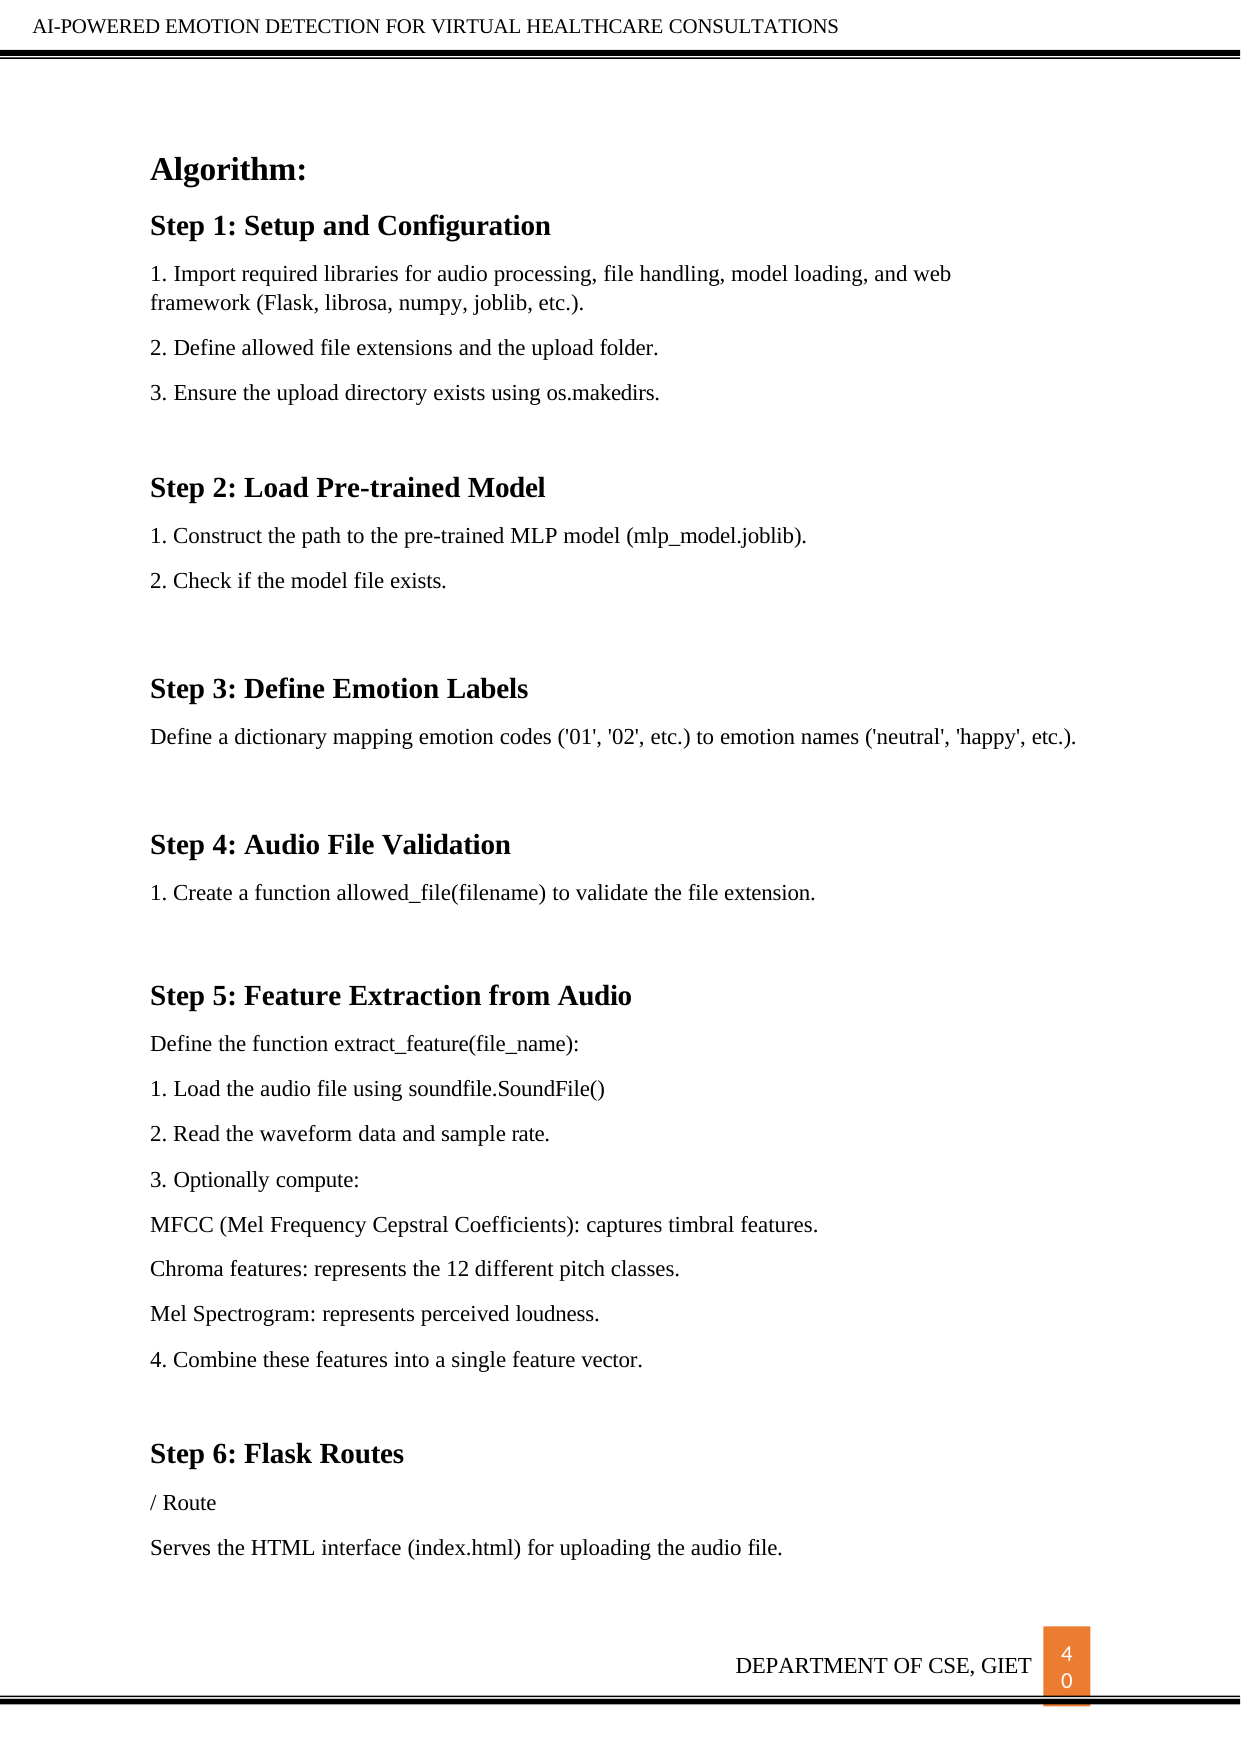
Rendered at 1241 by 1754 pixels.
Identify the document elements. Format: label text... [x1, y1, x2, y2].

text Serves the HTML interface (index.html) for uploading the audio file. [150, 1534, 1240, 1560]
subtitle Step 4: Audio File Validation [150, 827, 1240, 861]
list Create a function allowed_file(filename) to validate the file extension. [150, 879, 1240, 906]
text Define a dictionary mapping emotion codes ('01', '02', etc.) to emotion names ('neutral', 'happy', etc.). [150, 723, 1240, 749]
subtitle Step 1: Setup and Configuration [150, 208, 1240, 242]
text Mel Spectrogram: represents perceived loudness. [150, 1300, 1240, 1327]
list Import required libraries for audio processing, file handling, model loading, and web framework (Flask, librosa, numpy, joblib, etc.). [150, 261, 1057, 315]
text / Route [150, 1489, 1240, 1515]
list Read the waveform data and sample rate. [150, 1120, 1240, 1147]
list Load the audio file using soundfile.SoundFile() [150, 1075, 1240, 1102]
text Define the function extract_feature(file_name): [150, 1030, 1240, 1057]
list Construct the path to the pre-trained MLP model (mlp_model.joblib). [150, 522, 1240, 548]
list Optionally compute: [150, 1166, 1240, 1192]
subtitle Algorithm: [150, 150, 1240, 188]
list Ensure the upload directory exists using os.makedirs. [150, 379, 1240, 405]
subtitle Step 2: Load Pre-trained Model [150, 470, 1240, 503]
list Combine these features into a single feature vector. [150, 1346, 1240, 1372]
list Define allowed file extensions and the upload folder. [150, 334, 1240, 360]
subtitle Step 5: Feature Extraction from Audio [150, 978, 1240, 1011]
subtitle Step 6: Flask Routes [150, 1436, 1240, 1470]
text MFCC (Mel Frequency Cepstral Coefficients): captures timbral features. Chroma features: represents the 12 different pitch classes. [150, 1211, 862, 1282]
list Check if the model file exists. [150, 567, 1240, 593]
subtitle Step 3: Define Emotion Labels [150, 671, 1240, 705]
